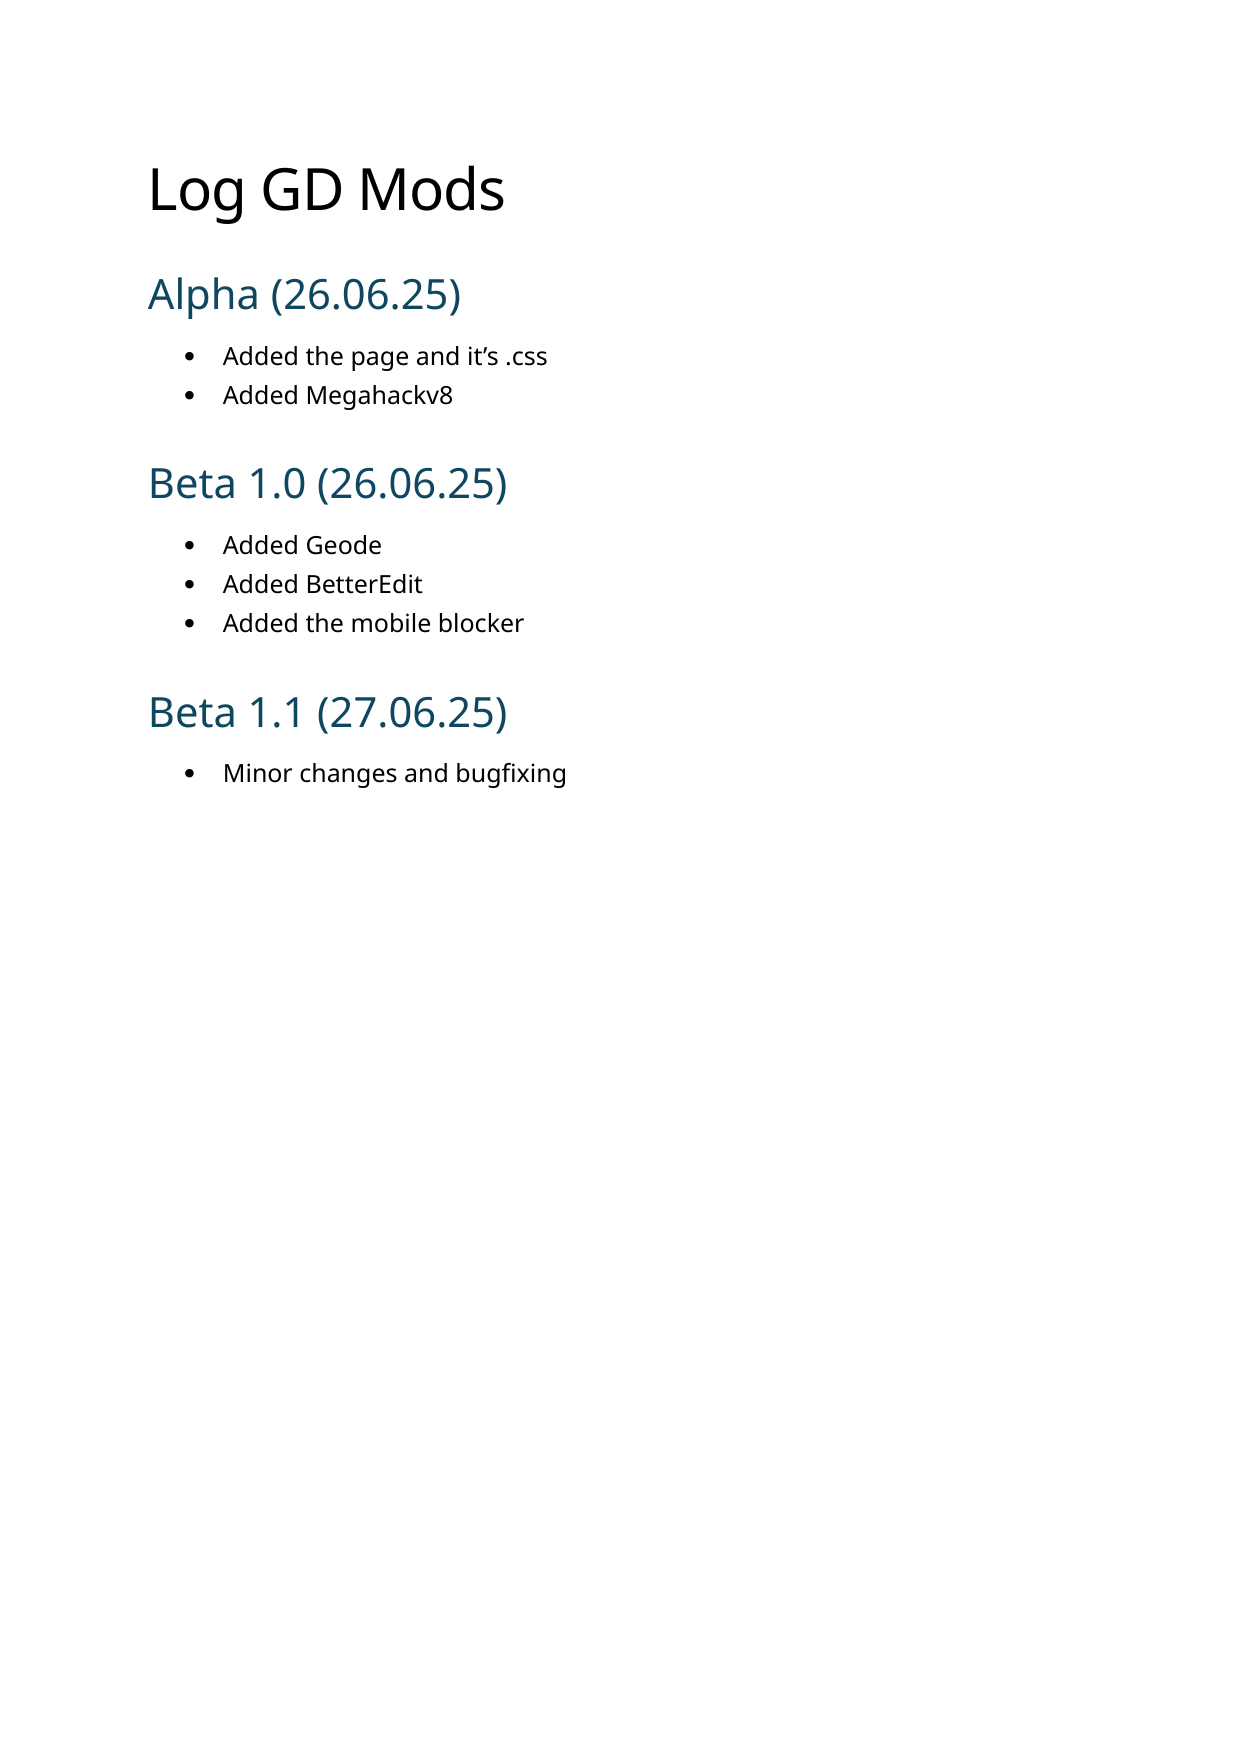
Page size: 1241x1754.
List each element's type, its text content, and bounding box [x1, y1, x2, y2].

title Log GD Mods [148, 148, 1093, 227]
subtitle Alpha (26.06.25) [148, 264, 1093, 321]
subtitle Beta 1.0 (26.06.25) [148, 454, 1093, 511]
list Added the mobile blocker [185, 606, 1093, 640]
subtitle Beta 1.1 (27.06.25) [148, 682, 1093, 739]
list Added BetterEdit [185, 567, 1093, 601]
list Added Geode [185, 527, 1093, 562]
list Minor changes and bugfixing [185, 756, 1093, 790]
list Added Megahackv8 [185, 377, 1093, 411]
list Added the page and it’s .css [185, 338, 1093, 372]
